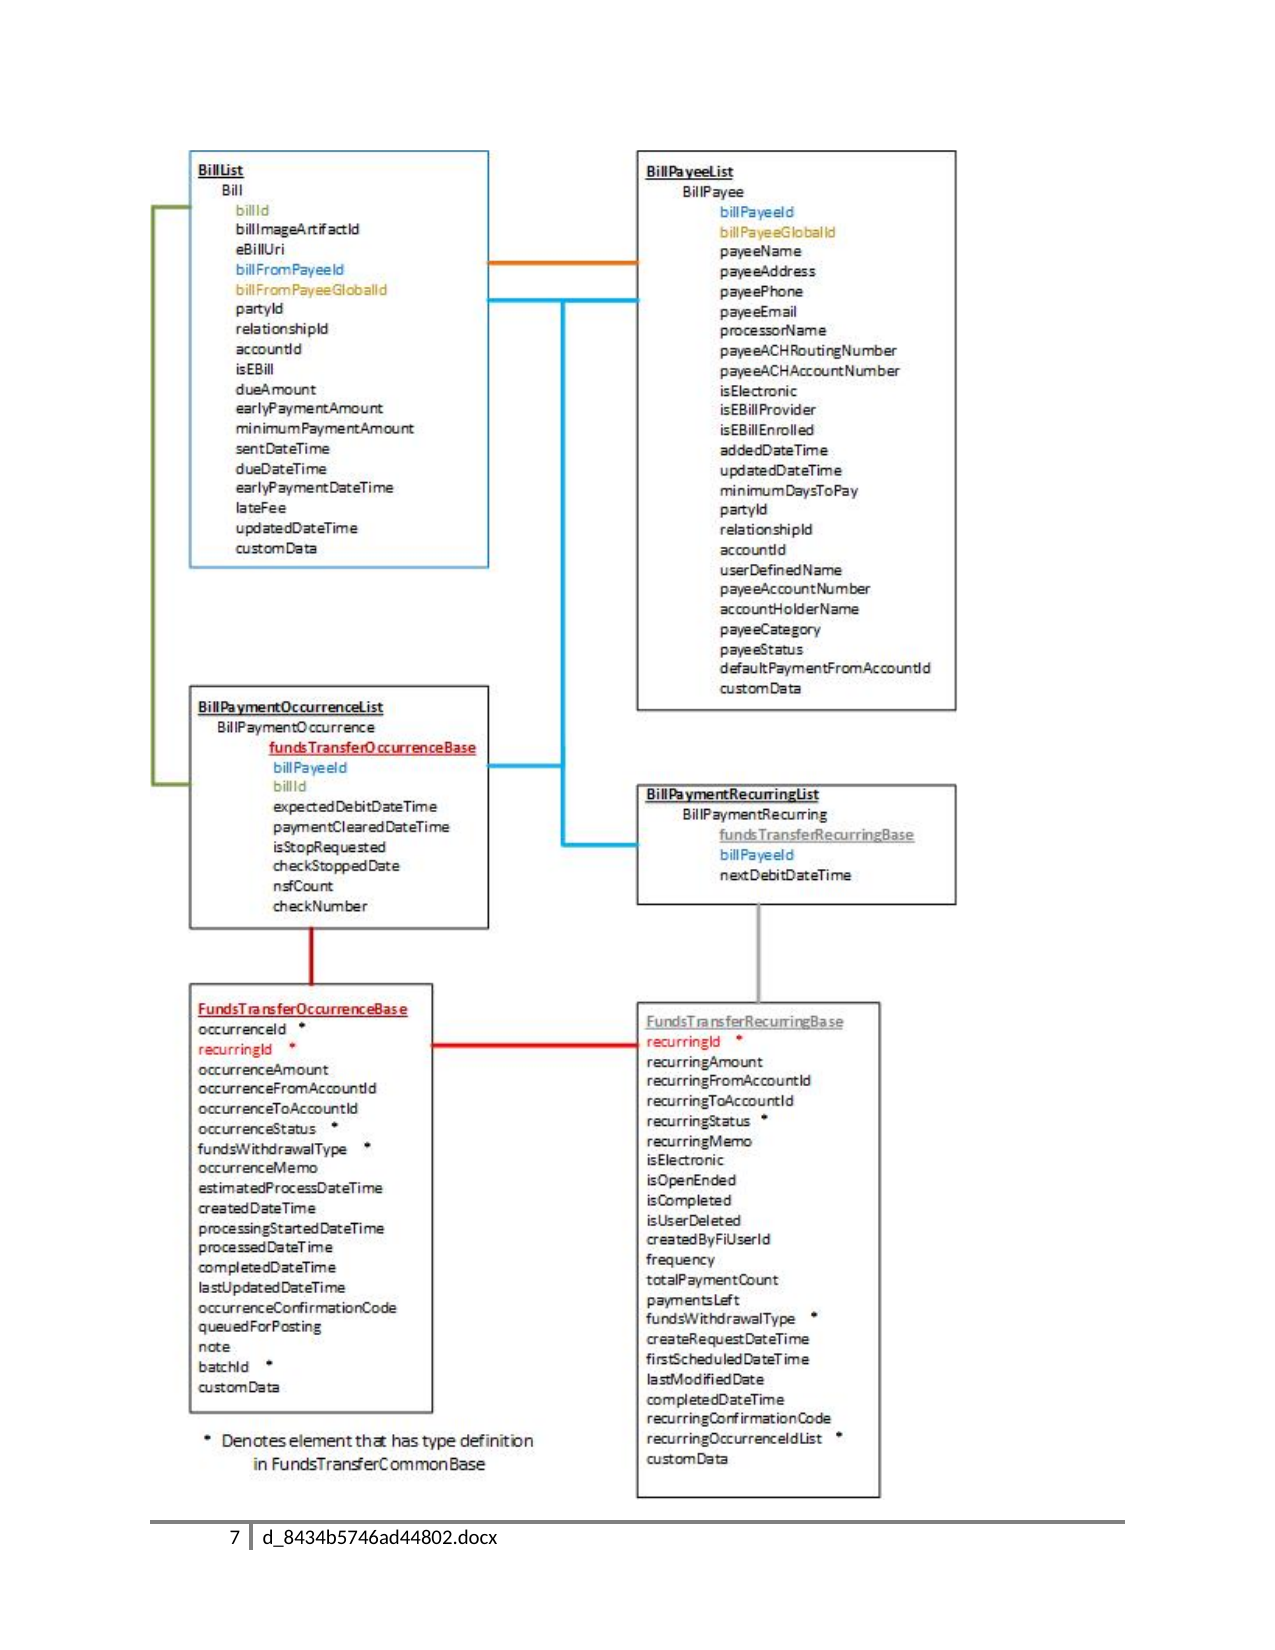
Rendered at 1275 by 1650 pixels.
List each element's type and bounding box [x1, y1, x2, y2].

picture [150, 150, 958, 1500]
